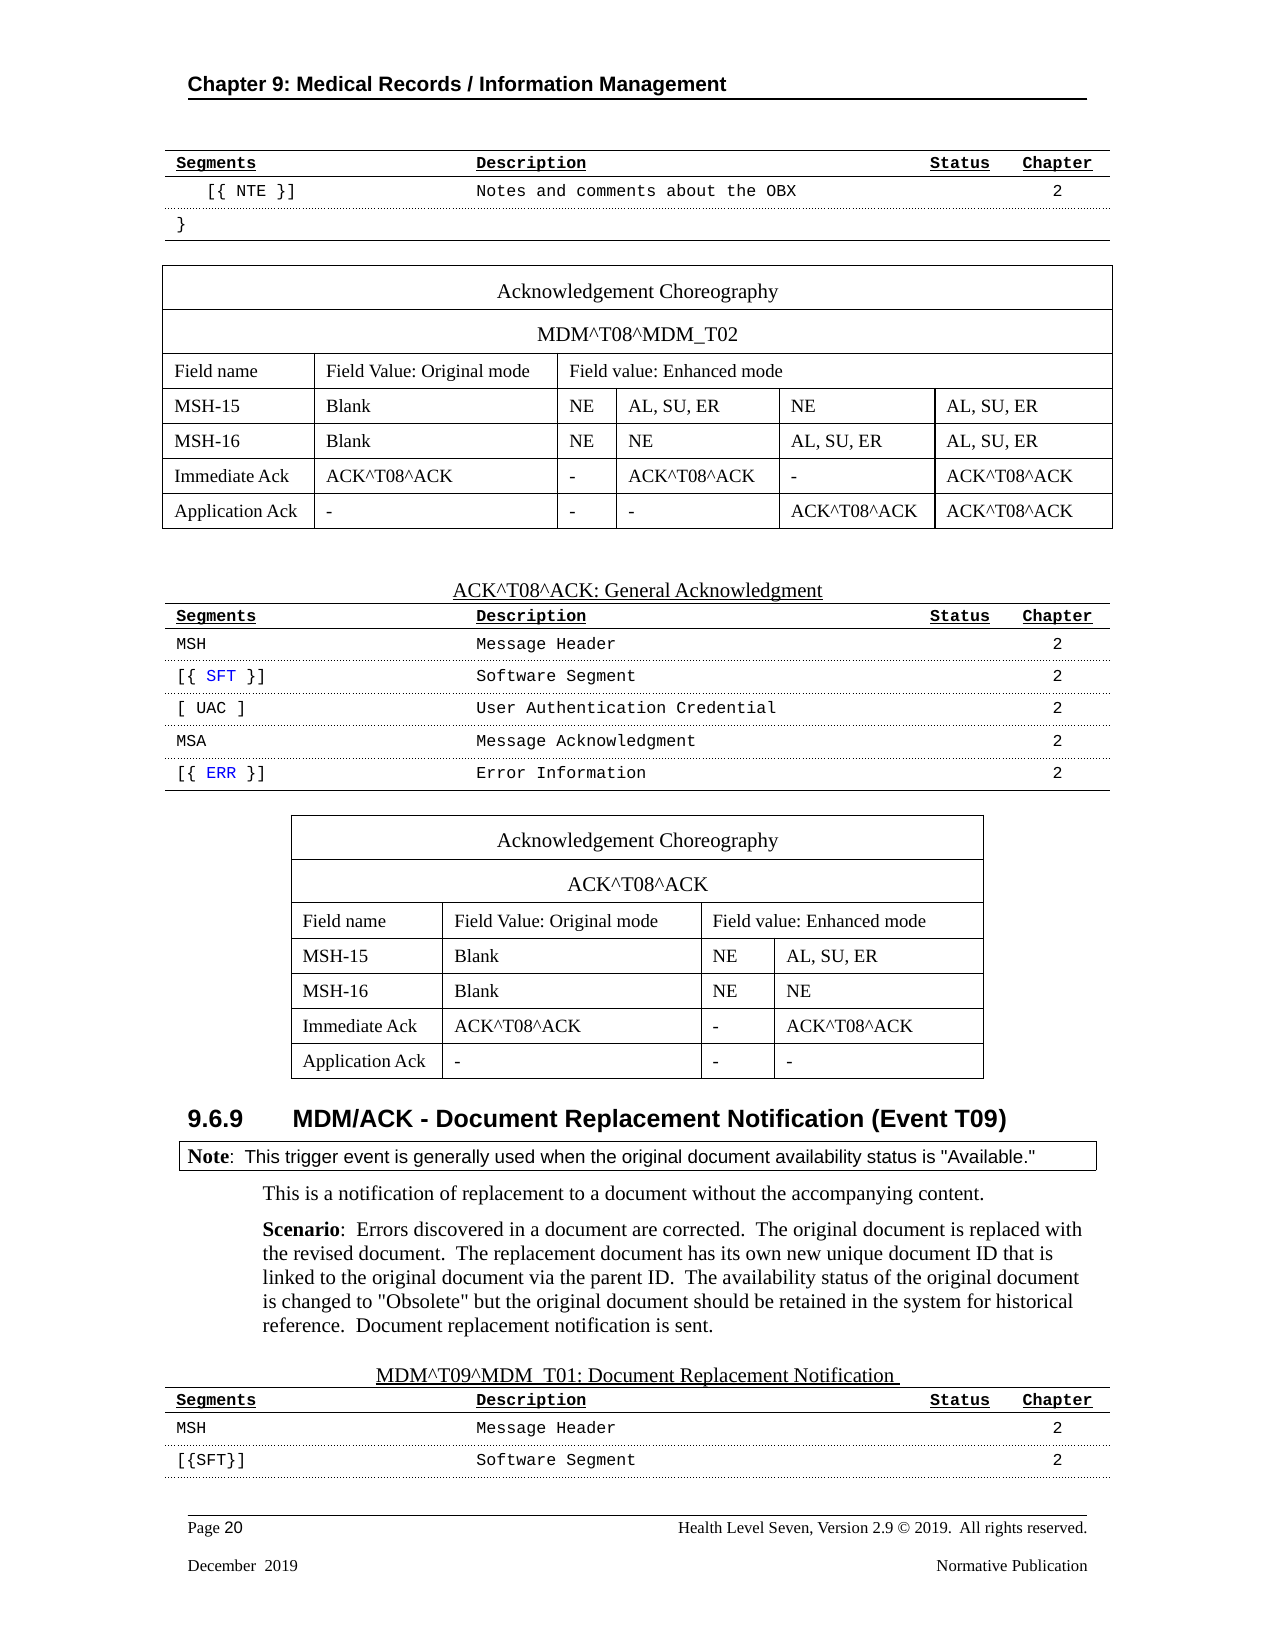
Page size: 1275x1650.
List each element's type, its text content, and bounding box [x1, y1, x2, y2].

text Scenario: Errors discovered in a document are corrected. The original document is replaced with the revised document. The replacement document has its own new unique document ID that is linked to the original document via the parent ID. The availability status of the original document is changed to "Obsolete" but the original document should be retained in the system for historical reference. Document replacement notification is sent. [262, 1217, 1087, 1337]
table_cell MSH-15 [292, 939, 442, 972]
table_header Description [465, 151, 915, 176]
table_cell Immediate Ack [163, 459, 314, 493]
table_cell - [617, 494, 779, 528]
table_header Description [465, 1388, 915, 1412]
table_cell - [558, 459, 616, 493]
table_cell MSH-15 [163, 389, 314, 423]
table_cell Field name [292, 903, 442, 937]
table_cell AL, SU, ER [936, 424, 1112, 458]
table_cell MSH [165, 1413, 465, 1444]
table_cell Software Segment [465, 1445, 915, 1477]
table_cell Blank [443, 939, 701, 972]
table_cell Application Ack [163, 494, 314, 528]
table_cell Error Information [465, 758, 915, 790]
table_cell AL, SU, ER [936, 389, 1112, 423]
table_cell [915, 177, 1005, 208]
table_cell 2 [1005, 1413, 1110, 1444]
table_cell MSA [165, 725, 465, 758]
table_header Segments [165, 604, 465, 628]
table_cell AL, SU, ER [780, 424, 934, 458]
table_cell Software Segment [465, 660, 915, 693]
table_cell [915, 660, 1005, 693]
table_header Chapter [1005, 1388, 1110, 1412]
table_cell Message Header [465, 629, 915, 660]
table_header Description [465, 604, 915, 628]
table_header Status [915, 604, 1005, 628]
table_cell 2 [1005, 660, 1110, 693]
table_cell - [315, 494, 557, 528]
table_header Segments [165, 1388, 465, 1412]
table_cell Application Ack [292, 1044, 442, 1078]
table_cell NE [702, 939, 774, 972]
table_cell User Authentication Credential [465, 693, 915, 725]
table_cell Field name [163, 354, 314, 388]
table_cell Field Value: Original mode [443, 903, 701, 937]
table_cell ACK^T08^ACK [292, 860, 983, 902]
table_cell ACK^T08^ACK [315, 459, 557, 493]
text This is a notification of replacement to a document without the accompanying content. [262, 1181, 1087, 1205]
table_cell Blank [443, 974, 701, 1008]
table_cell Blank [315, 389, 557, 423]
text ACK^T08^ACK: General Acknowledgment [187, 578, 1087, 602]
table_cell NE [775, 974, 983, 1008]
table_header Chapter [1005, 604, 1110, 628]
table_cell [915, 1445, 1005, 1477]
table_cell NE [617, 424, 779, 458]
table_cell [ UAC ] [165, 693, 465, 725]
table_cell [{ ERR }] [165, 758, 465, 790]
table_cell MDM^T08^MDM_T02 [163, 310, 1112, 353]
table_cell [915, 629, 1005, 660]
table_header Status [915, 1388, 1005, 1412]
table_cell Message Header [465, 1413, 915, 1444]
table_header Chapter [1005, 151, 1110, 176]
table_cell MSH-16 [163, 424, 314, 458]
table_cell [915, 758, 1005, 790]
table_cell [915, 725, 1005, 758]
table_cell ACK^T08^ACK [443, 1009, 701, 1043]
table_cell AL, SU, ER [617, 389, 779, 423]
table_cell [1005, 208, 1110, 240]
table_header Acknowledgement Choreography [163, 266, 1112, 309]
table_cell 2 [1005, 177, 1110, 208]
table_cell - [702, 1009, 774, 1043]
table_cell NE [558, 424, 616, 458]
table_cell - [775, 1044, 983, 1078]
table_cell 2 [1005, 1445, 1110, 1477]
table_cell [{ SFT }] [165, 660, 465, 693]
table_cell MSH [165, 629, 465, 660]
table_cell 2 [1005, 725, 1110, 758]
table_header Segments [165, 151, 465, 176]
table_cell MSH-16 [292, 974, 442, 1008]
table_cell Blank [315, 424, 557, 458]
table_cell [915, 1413, 1005, 1444]
table_cell Message Acknowledgment [465, 725, 915, 758]
table_cell ACK^T08^ACK [775, 1009, 983, 1043]
table_cell ACK^T08^ACK [780, 494, 934, 528]
table_cell [465, 208, 915, 240]
table_cell 2 [1005, 629, 1110, 660]
table_cell - [558, 494, 616, 528]
table_cell - [702, 1044, 774, 1078]
text Note: This trigger event is generally used when the original document availability status is "Available." [180, 1142, 1096, 1170]
table_cell Immediate Ack [292, 1009, 442, 1043]
table_cell AL, SU, ER [775, 939, 983, 972]
table_cell ACK^T08^ACK [617, 459, 779, 493]
table_cell Notes and comments about the OBX [465, 177, 915, 208]
table_header Acknowledgement Choreography [292, 816, 983, 858]
table_cell } [165, 208, 465, 240]
table_cell 2 [1005, 758, 1110, 790]
table_cell ACK^T08^ACK [936, 494, 1112, 528]
table_cell - [443, 1044, 701, 1078]
table_header Status [915, 151, 1005, 176]
table_cell ACK^T08^ACK [936, 459, 1112, 493]
table_cell Field value: Enhanced mode [558, 354, 1112, 388]
table_cell [{ NTE }] [165, 177, 465, 208]
table_cell Field value: Enhanced mode [702, 903, 983, 937]
text MDM^T09^MDM_T01: Document Replacement Notification [187, 1362, 1087, 1387]
table_cell 2 [1005, 693, 1110, 725]
table_cell [{SFT}] [165, 1445, 465, 1477]
table_cell [915, 208, 1005, 240]
table_cell NE [780, 389, 934, 423]
table_cell - [780, 459, 934, 493]
table_cell NE [702, 974, 774, 1008]
subtitle MDM/ACK - Document Replacement Notification (Event T09) [187, 1104, 1087, 1133]
table_cell [915, 693, 1005, 725]
table_cell NE [558, 389, 616, 423]
table_cell Field Value: Original mode [315, 354, 557, 388]
